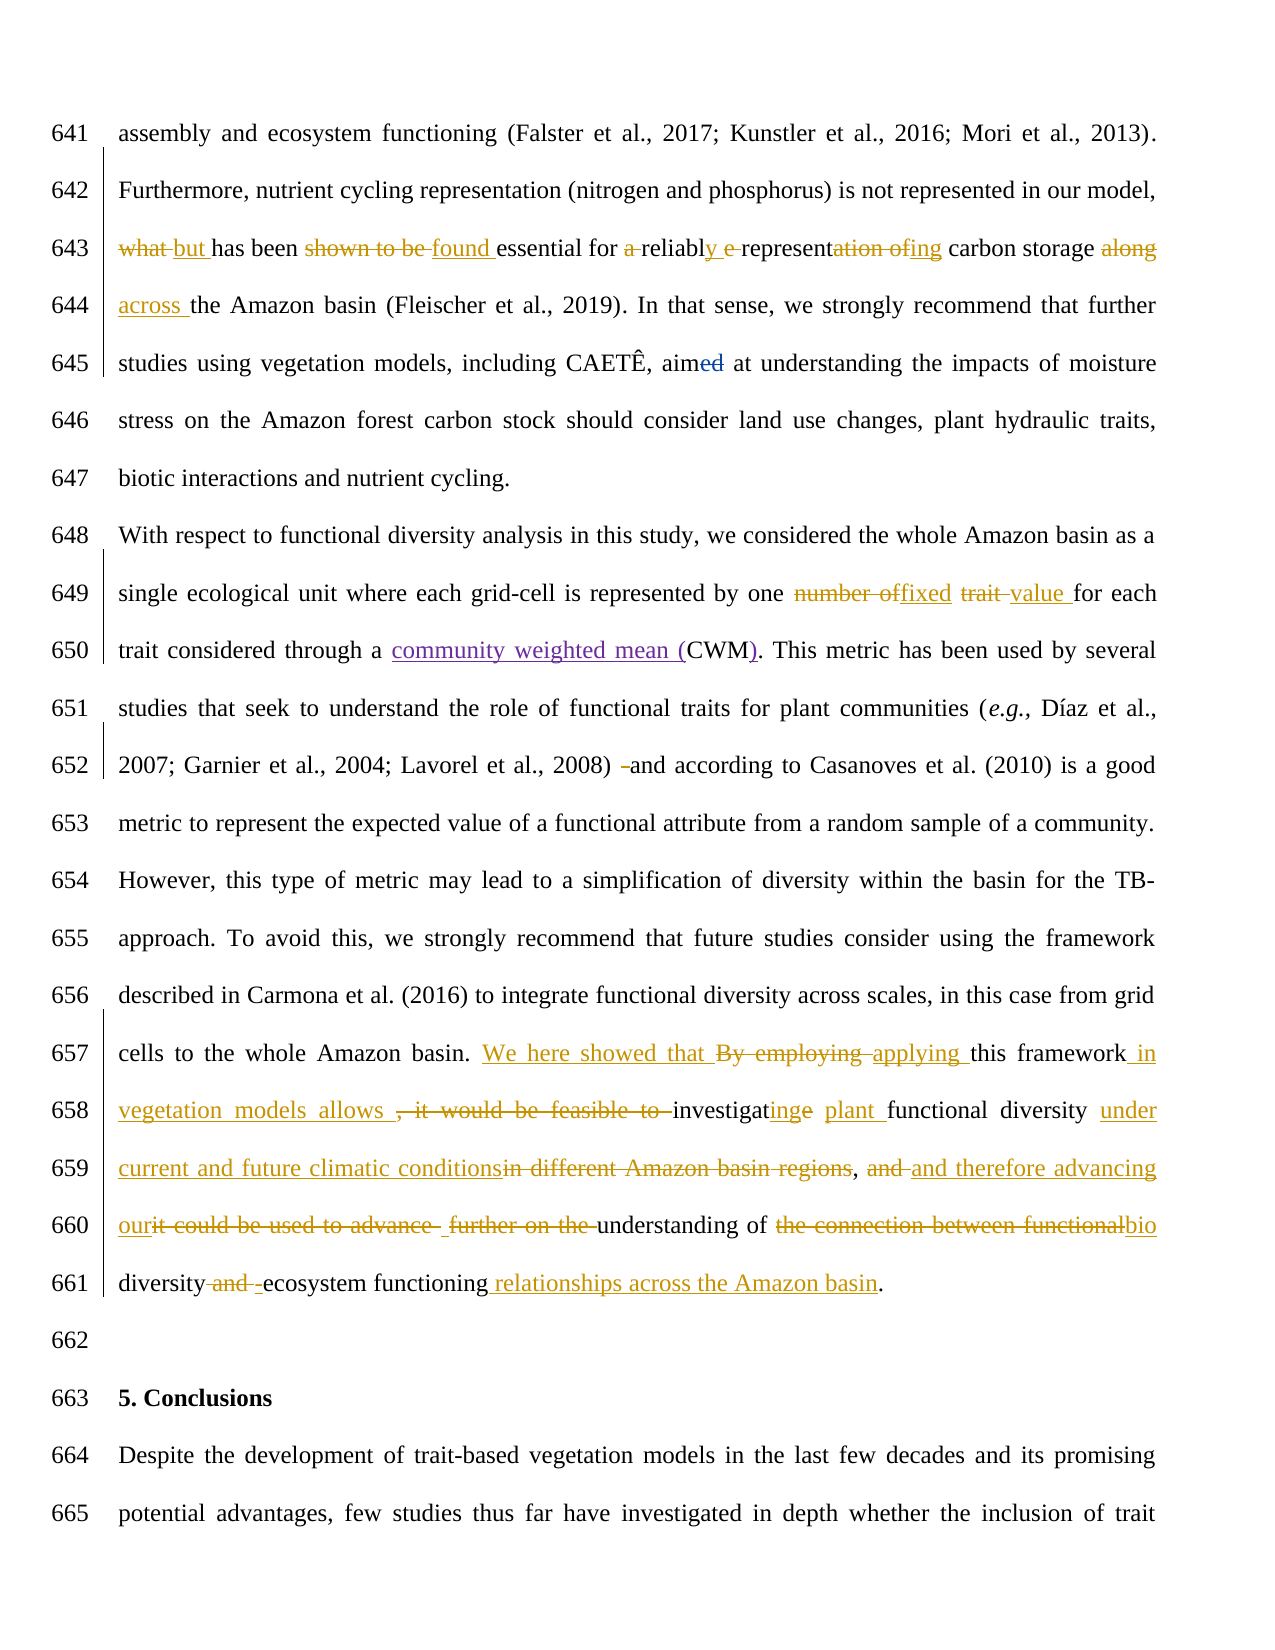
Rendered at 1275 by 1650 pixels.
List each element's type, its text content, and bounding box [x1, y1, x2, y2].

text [118, 1441, 1157, 1527]
text With respect to functional diversity analysis in this study, we considered the whole Amazon basin as a single ecological unit where each grid-cell is represented by one for each trait considered through a CWM. This metric has been used by several studies that seek to understand the role of functional traits for plant communities (e.g., Díaz et al., 2007; Garnier et al., 2004; Lavorel et al., 2008)⁠ and according to Casanoves et al. (2010) is a good metric to represent the expected value of a functional attribute from a random sample of a community. However, this type of metric may lead to a simplification of diversity within the basin for the TB-approach. To avoid this, we strongly recommend that future studies consider using the framework described in Carmona et al. (2016) to integrate functional diversity across scales, in this case from grid cells to the whole Amazon basin. this frameworkinvestigat functional diversity , understanding of diversityecosystem functioning. [118, 521, 1157, 1297]
text 5. Conclusions [118, 1383, 1157, 1412]
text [118, 118, 1157, 492]
